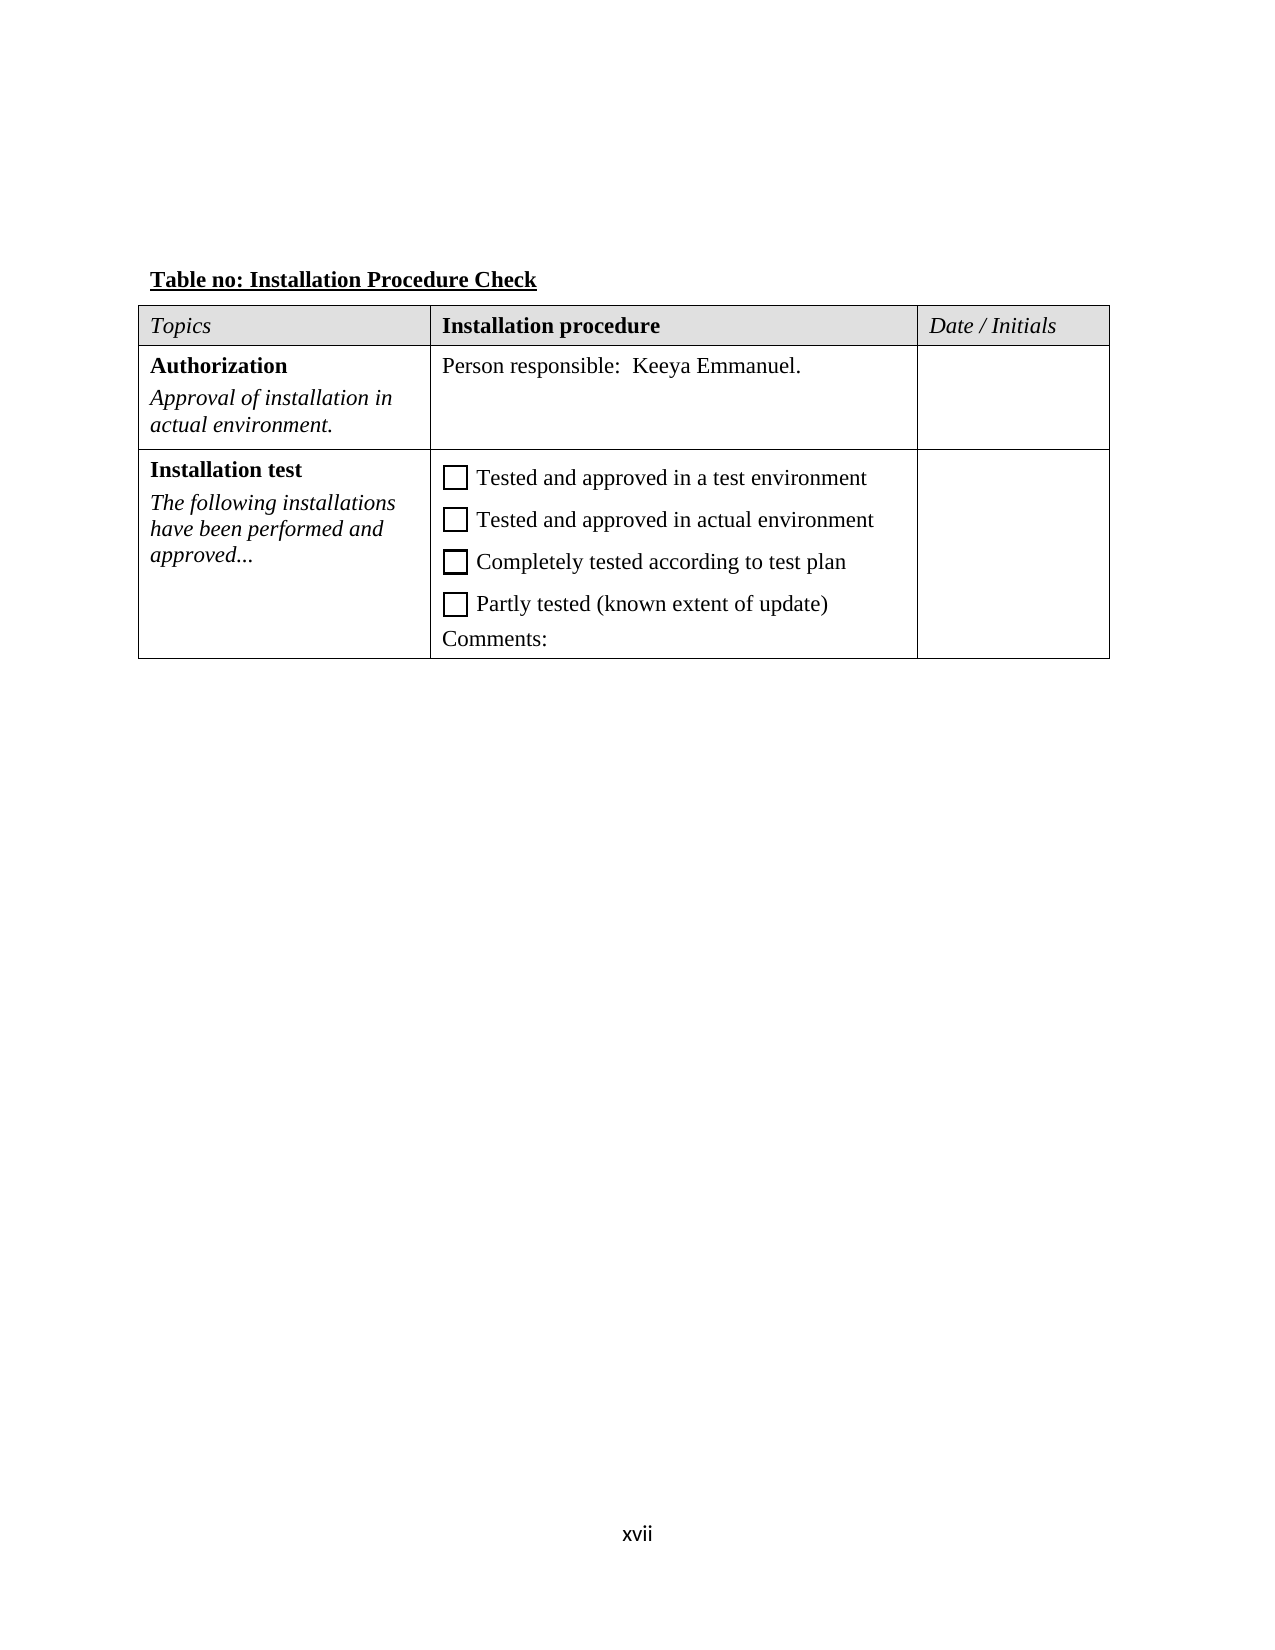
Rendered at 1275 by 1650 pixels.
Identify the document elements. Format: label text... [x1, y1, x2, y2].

table_cell Authorization Approval of installation in actual environment. [139, 346, 430, 449]
table_cell [918, 450, 1109, 658]
text Table no: Installation Procedure Check [150, 267, 1125, 293]
table_header Topics [139, 306, 430, 345]
table_header Installation procedure [431, 306, 917, 345]
table_cell [918, 346, 1109, 449]
table_cell Comments: [431, 450, 917, 658]
table_cell Person responsible: Keeya Emmanuel. [431, 346, 917, 449]
table_header Date / Initials [918, 306, 1109, 345]
table_cell Installation test The following installations have been performed and approved... [139, 450, 430, 658]
